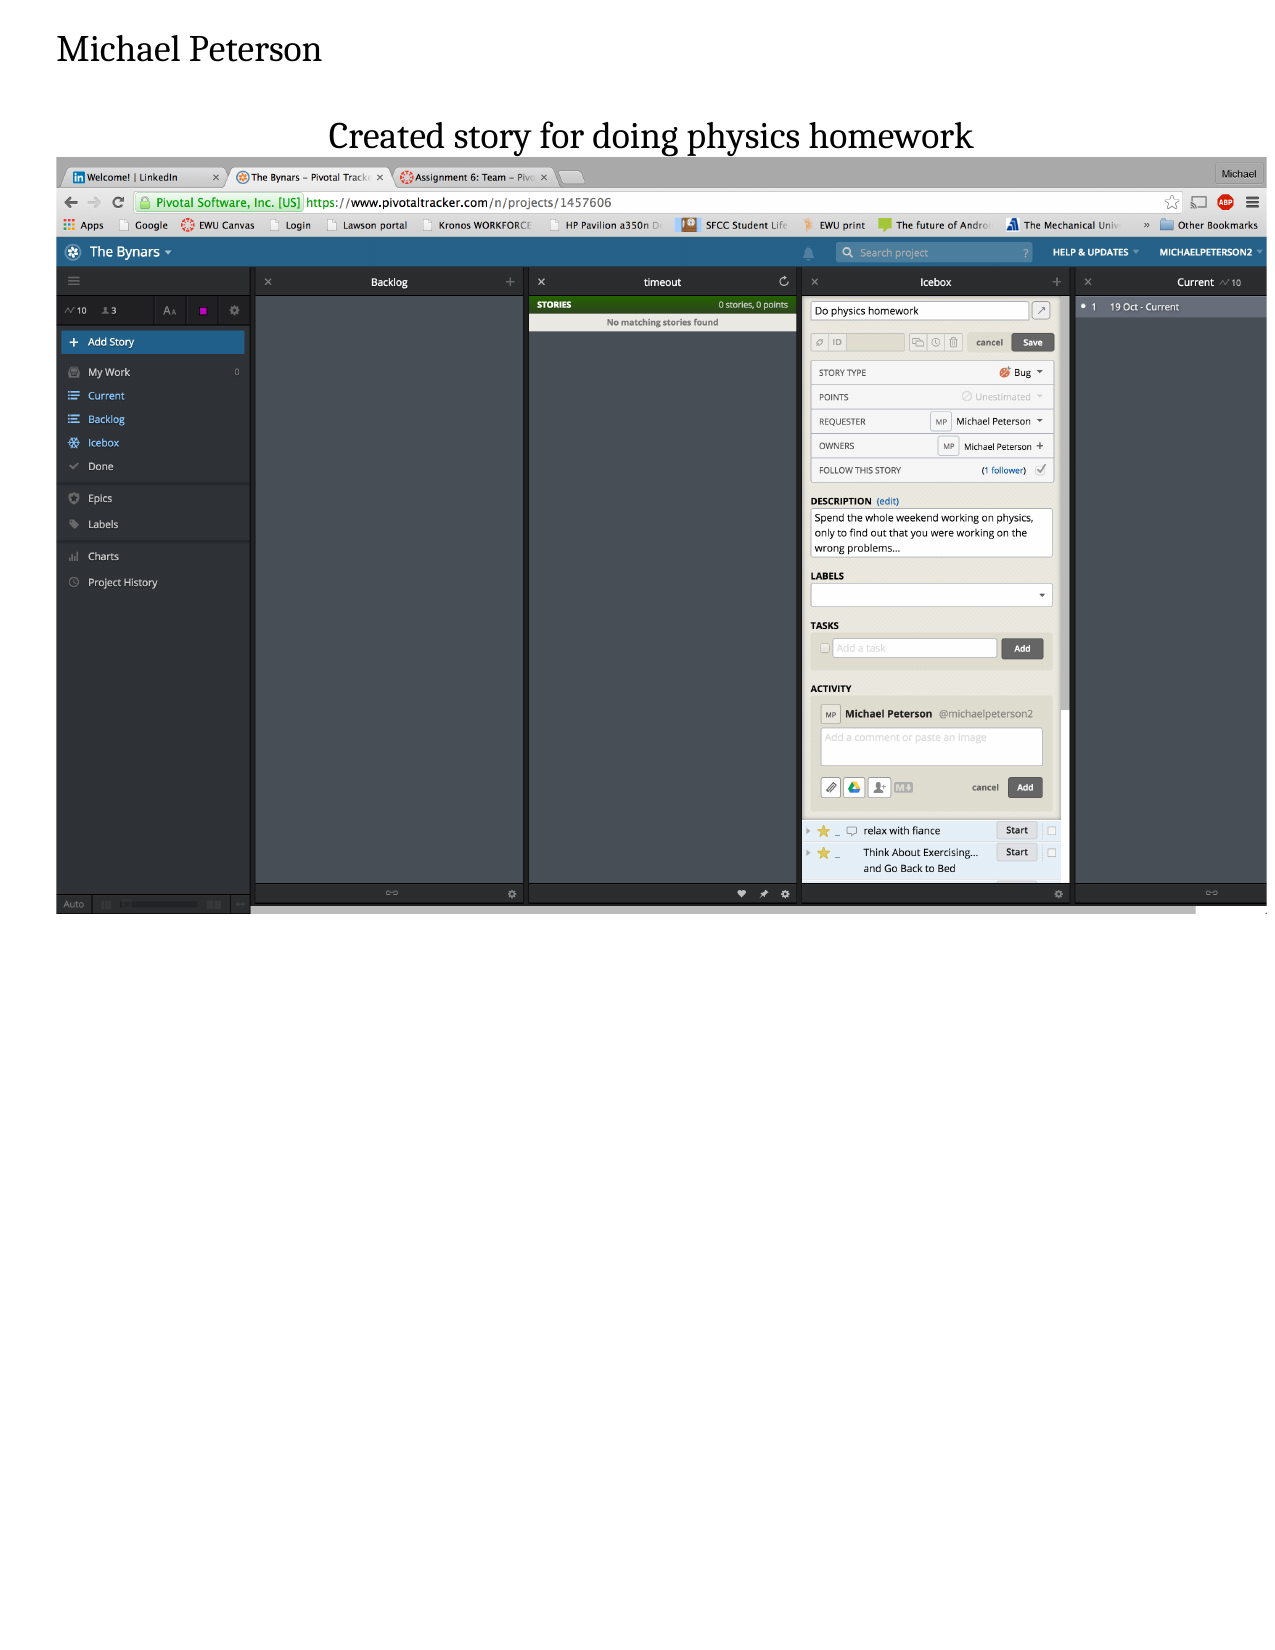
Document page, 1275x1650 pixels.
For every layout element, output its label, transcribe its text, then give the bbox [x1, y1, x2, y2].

text Michael Peterson [56, 28, 1247, 71]
text Created story for doing physics homework [56, 114, 1247, 157]
picture [56, 157, 1267, 914]
